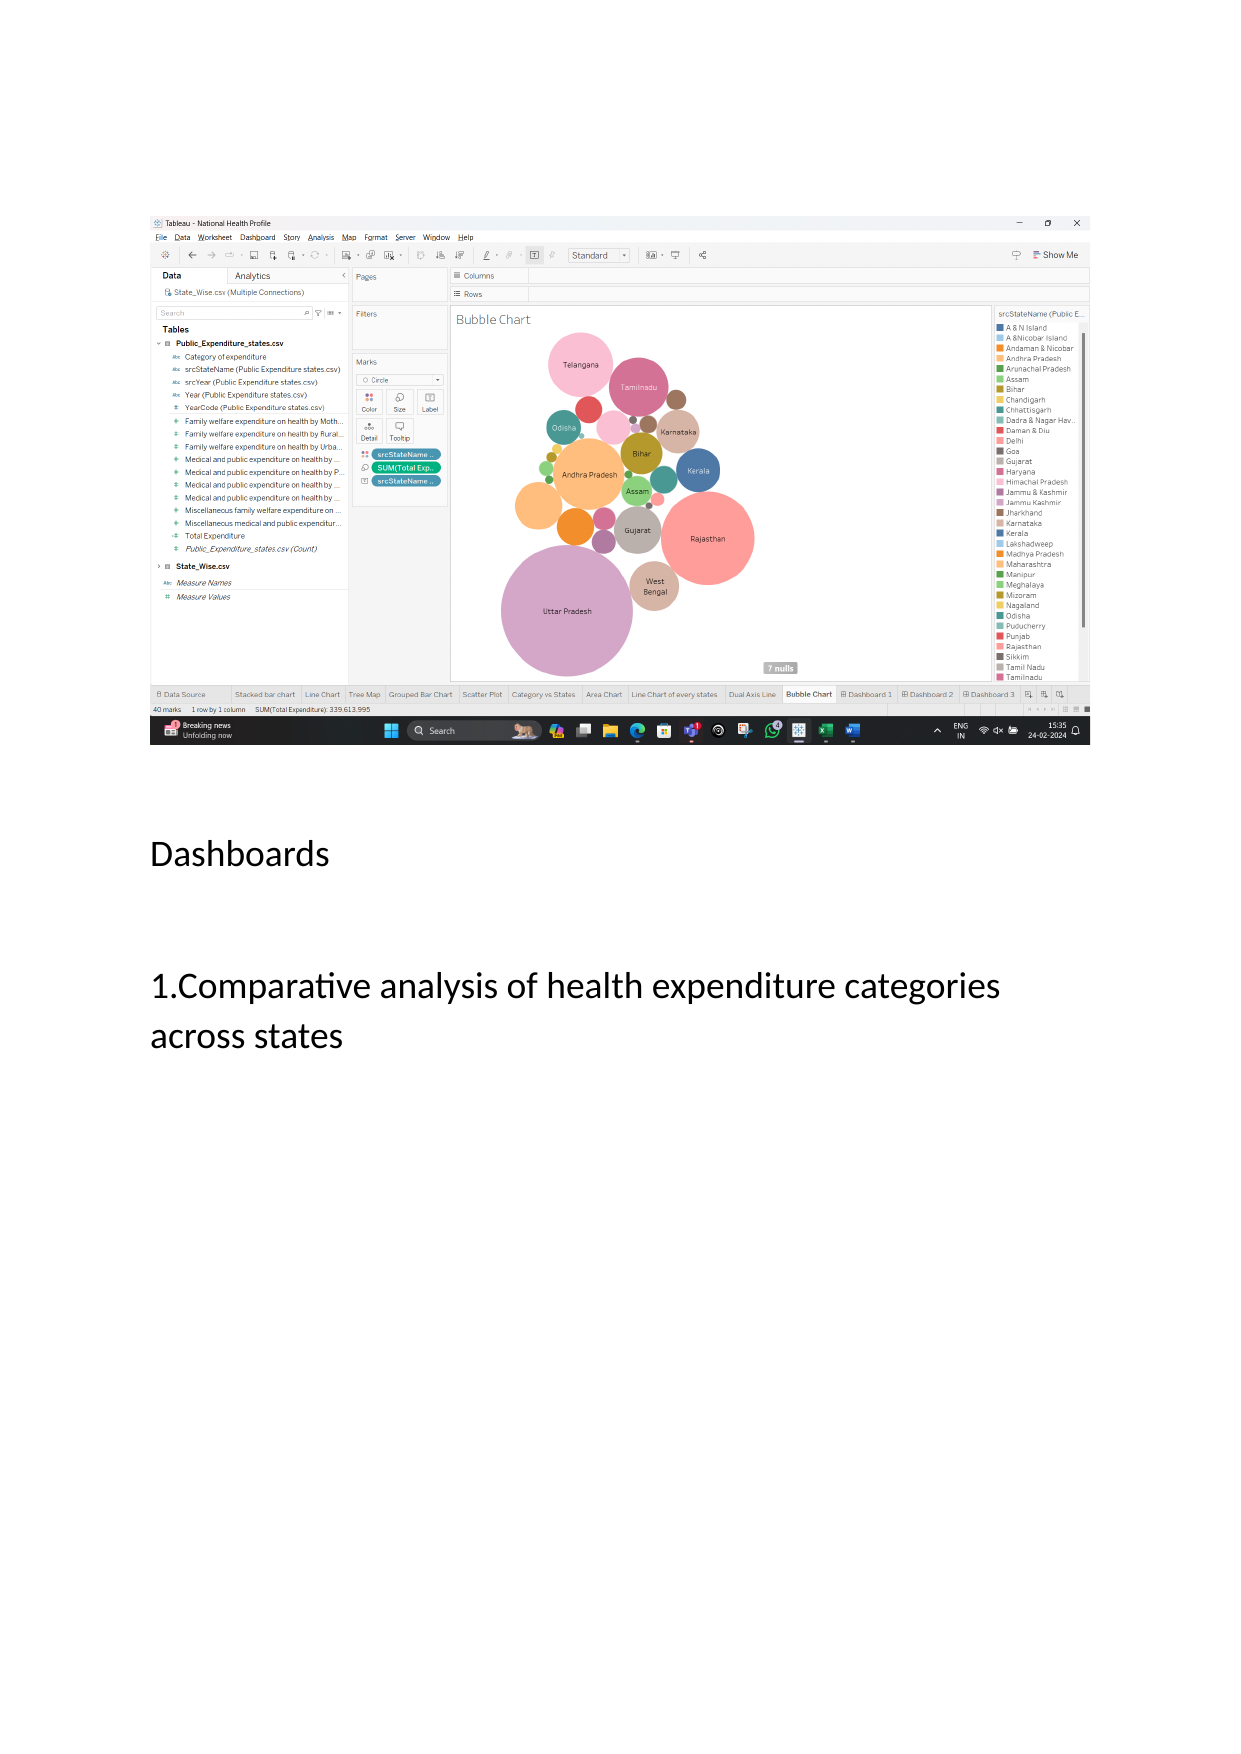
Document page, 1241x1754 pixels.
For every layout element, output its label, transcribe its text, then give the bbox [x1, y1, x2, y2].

text 1.Comparative analysis of health expenditure categories across states [150, 962, 1090, 1058]
picture [150, 216, 1091, 745]
text Dashboards [150, 830, 1090, 876]
